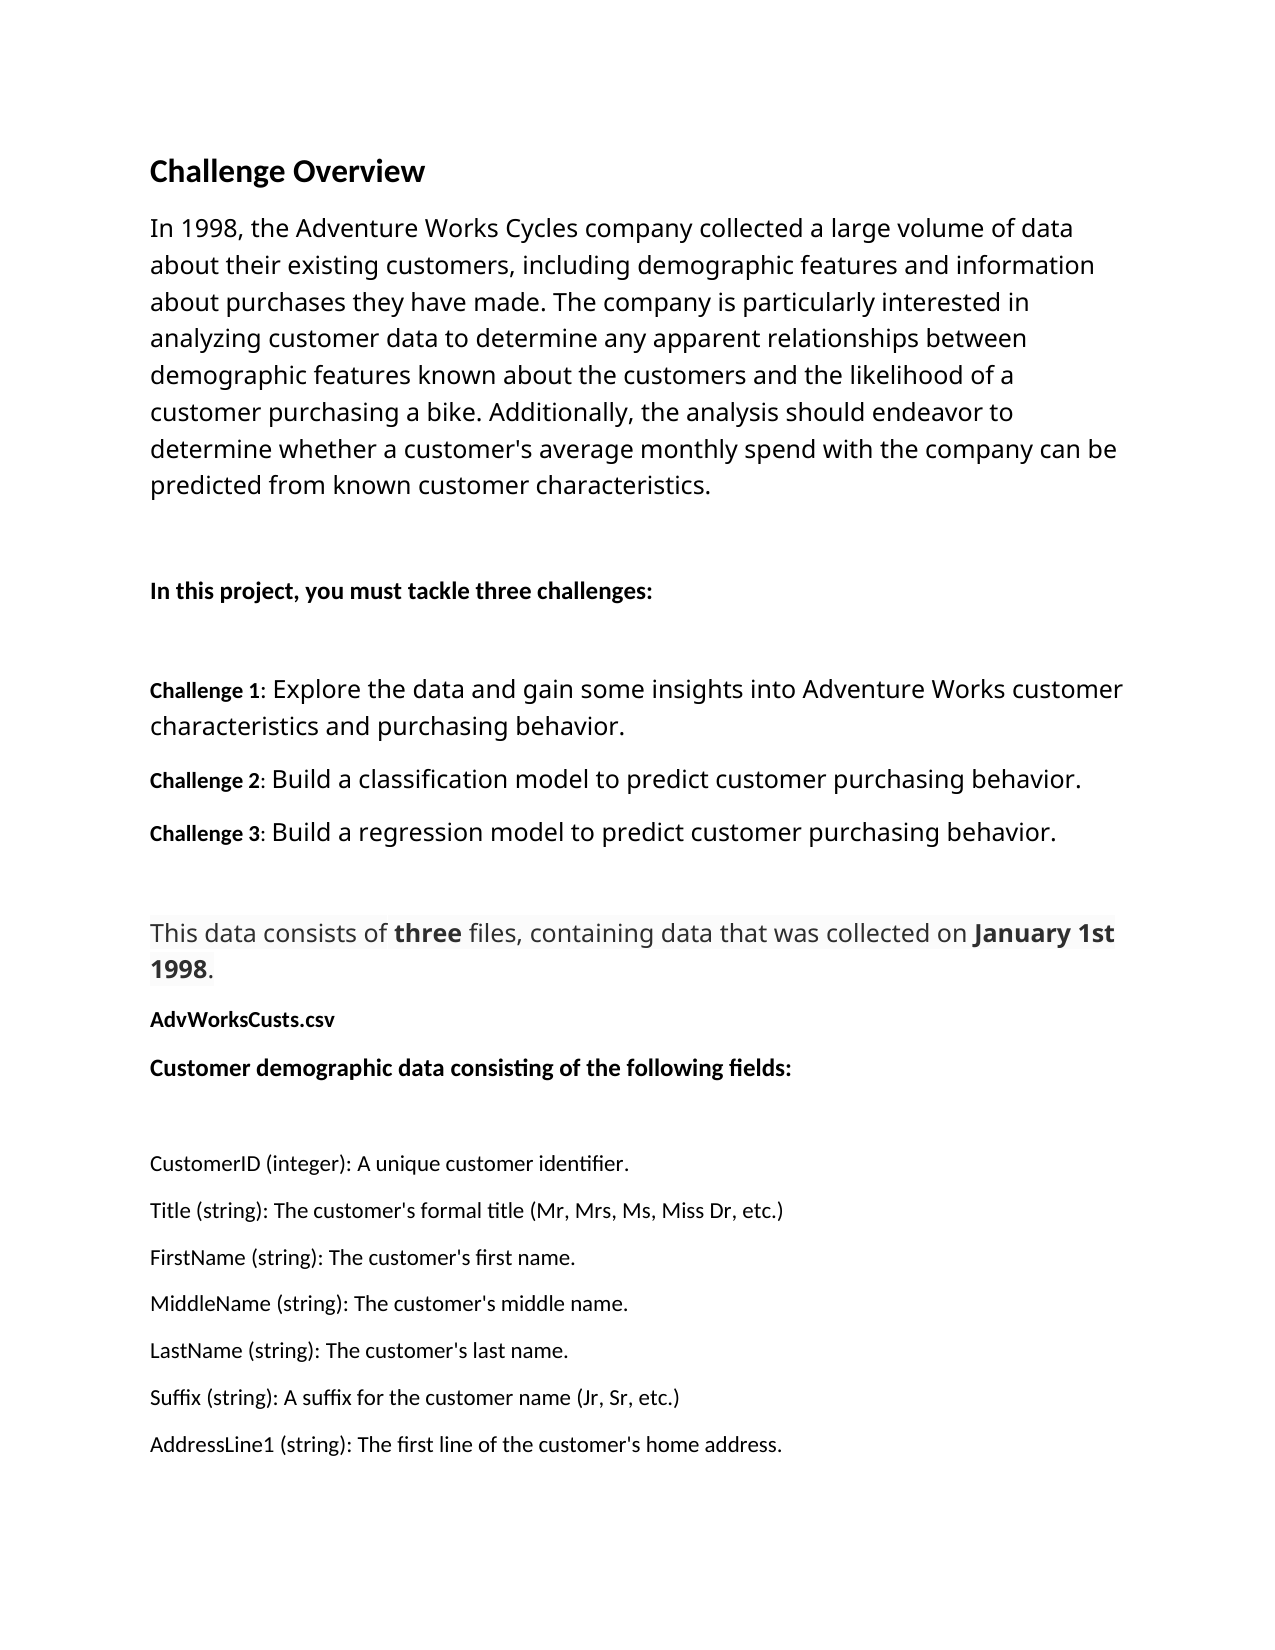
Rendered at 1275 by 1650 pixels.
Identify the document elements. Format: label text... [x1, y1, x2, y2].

text Challenge Overview [150, 150, 1125, 191]
text Challenge 2: Build a classification model to predict customer purchasing behavior. [150, 762, 1125, 796]
text AdvWorksCusts.csv [150, 1006, 1125, 1033]
text CustomerID (integer): A unique customer identifier. [150, 1149, 1125, 1177]
text AddressLine1 (string): The first line of the customer's home address. [150, 1430, 1125, 1458]
text Challenge 3: Build a regression model to predict customer purchasing behavior. [150, 815, 1125, 849]
text This data consists of three files, containing data that was collected on January 1st 1998. [150, 915, 1125, 986]
text Customer demographic data consisting of the following fields: [150, 1052, 1125, 1083]
text In 1998, the Adventure Works Cycles company collected a large volume of data about their existing customers, including demographic features and information about purchases they have made. The company is particularly interested in analyzing customer data to determine any apparent relationships between demographic features known about the customers and the likelihood of a customer purchasing a bike. Additionally, the analysis should endeavor to determine whether a customer's average monthly spend with the company can be predicted from known customer characteristics. [150, 211, 1125, 502]
text Title (string): The customer's formal title (Mr, Mrs, Ms, Miss Dr, etc.) [150, 1196, 1125, 1224]
text LastName (string): The customer's last name. [150, 1336, 1125, 1364]
text Challenge 1: Explore the data and gain some insights into Adventure Works customer characteristics and purchasing behavior. [150, 671, 1125, 742]
text FirstName (string): The customer's first name. [150, 1243, 1125, 1271]
text In this project, you must tackle three challenges: [150, 575, 1125, 605]
text MiddleName (string): The customer's middle name. [150, 1289, 1125, 1317]
text Suffix (string): A suffix for the customer name (Jr, Sr, etc.) [150, 1383, 1125, 1411]
